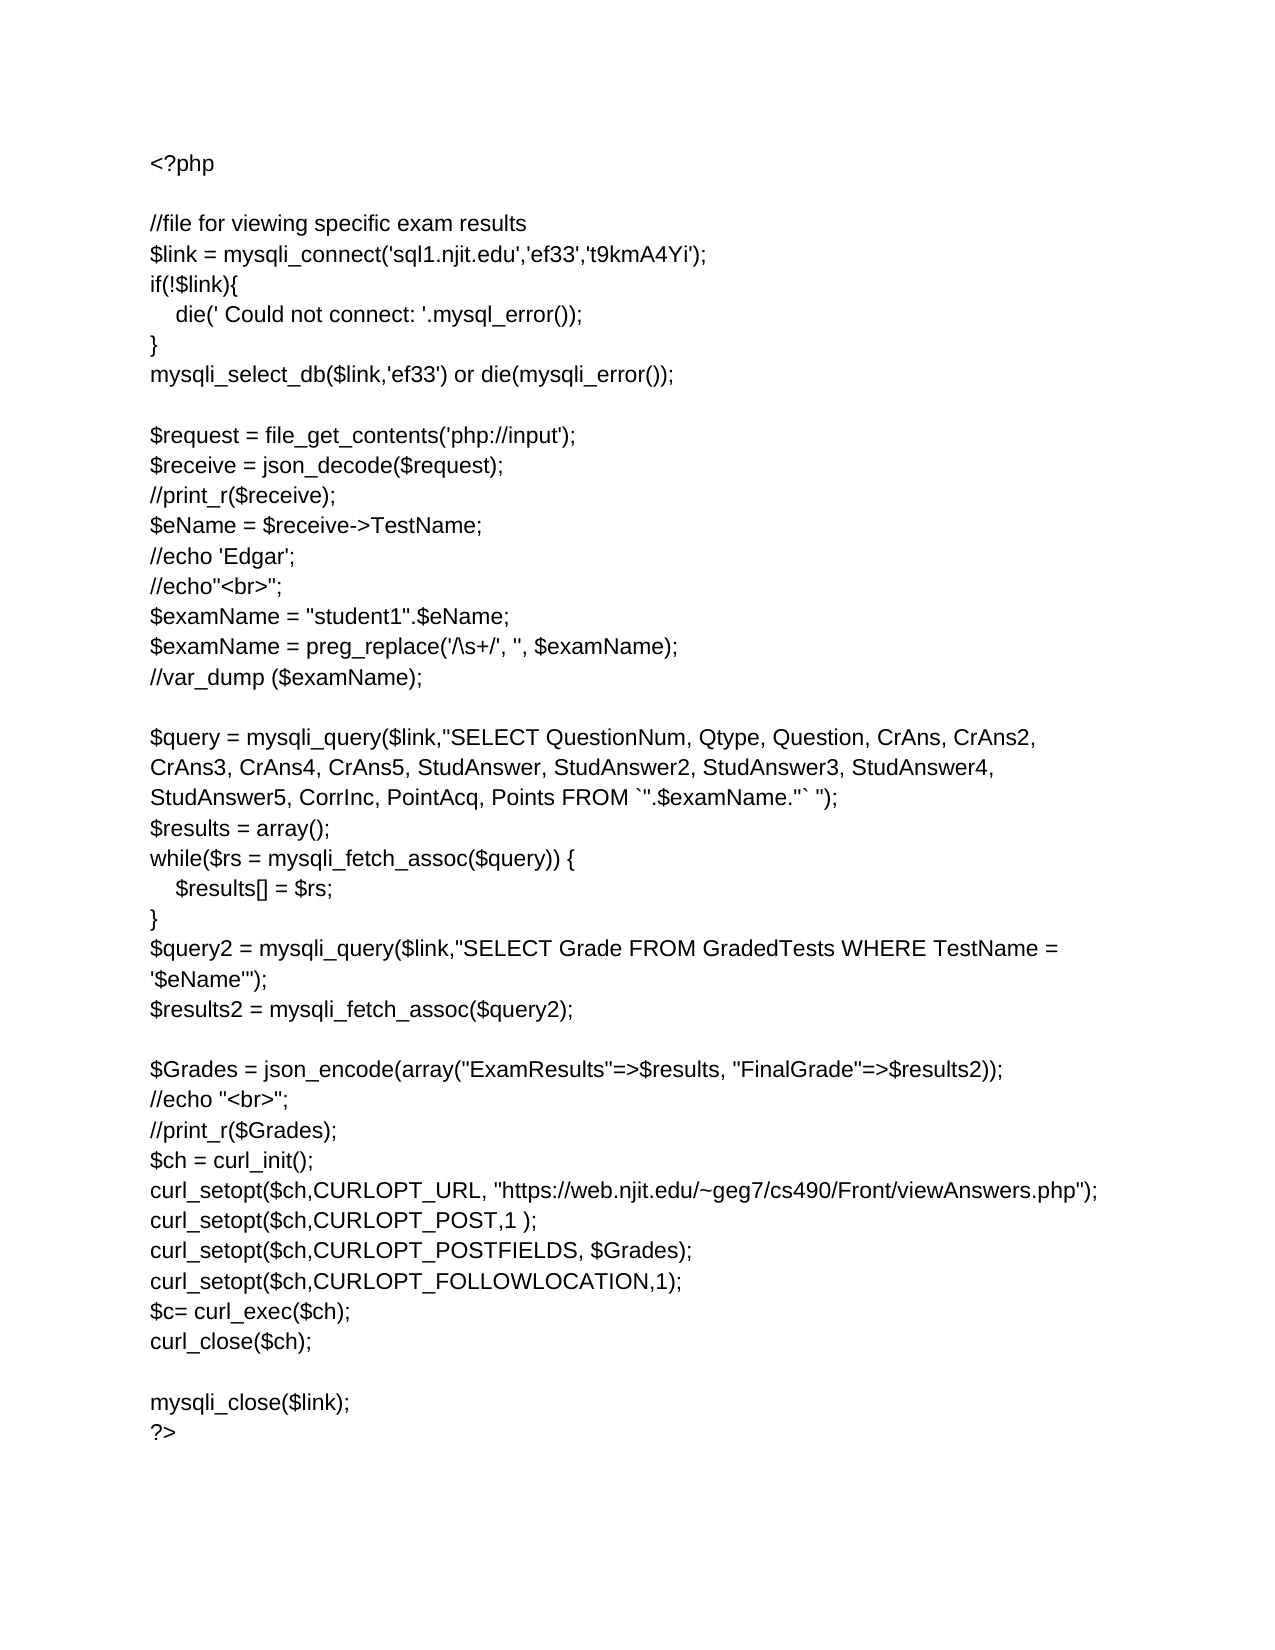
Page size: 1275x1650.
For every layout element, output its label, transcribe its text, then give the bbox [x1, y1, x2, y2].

text } [150, 331, 1125, 358]
text //echo "<br>"; [150, 1086, 1125, 1113]
text curl_setopt($ch,CURLOPT_FOLLOWLOCATION,1); [150, 1268, 1125, 1294]
text //file for viewing specific exam results [150, 210, 1125, 237]
text $examName = "student1".$eName; [150, 603, 1125, 629]
text $eName = $receive->TestName; [150, 512, 1125, 539]
text $link = mysqli_connect('sql1.njit.edu','ef33','t9kmA4Yi'); [150, 241, 1125, 267]
text $c= curl_exec($ch); [150, 1298, 1125, 1324]
text mysqli_select_db($link,'ef33') or die(mysqli_error()); [150, 361, 1125, 388]
text die(' Could not connect: '.mysql_error()); [150, 301, 1125, 327]
text while($rs = mysqli_fetch_assoc($query)) { [150, 845, 1125, 871]
text $ch = curl_init(); [150, 1147, 1125, 1173]
text $receive = json_decode($request); [150, 452, 1125, 478]
text //print_r($Grades); [150, 1117, 1125, 1143]
text if(!$link){ [150, 271, 1125, 297]
text $query = mysqli_query($link,"SELECT QuestionNum, Qtype, Question, CrAns, CrAns2, CrAns3, CrAns4, CrAns5, StudAnswer, StudAnswer2, StudAnswer3, StudAnswer4, StudAnswer5, CorrInc, PointAcq, Points FROM `".$examName."` "); [150, 724, 1125, 811]
text $Grades = json_encode(array("ExamResults"=>$results, "FinalGrade"=>$results2)); [150, 1056, 1125, 1083]
text $results2 = mysqli_fetch_assoc($query2); [150, 996, 1125, 1022]
text //var_dump ($examName); [150, 663, 1125, 690]
text //print_r($receive); [150, 482, 1125, 509]
text $request = file_get_contents('php://input'); [150, 422, 1125, 448]
text curl_setopt($ch,CURLOPT_POSTFIELDS, $Grades); [150, 1237, 1125, 1264]
text ?> [150, 1419, 1125, 1445]
text curl_setopt($ch,CURLOPT_URL, "https://web.njit.edu/~geg7/cs490/Front/viewAnswers.php"); [150, 1177, 1125, 1203]
text $examName = preg_replace('/\s+/', '', $examName); [150, 633, 1125, 660]
text //echo"<br>"; [150, 573, 1125, 599]
text $results[] = $rs; [150, 875, 1125, 901]
text $results = array(); [150, 814, 1125, 841]
text $query2 = mysqli_query($link,"SELECT Grade FROM GradedTests WHERE TestName = '$eName'"); [150, 935, 1125, 992]
text curl_close($ch); [150, 1328, 1125, 1354]
text <?php [150, 150, 1125, 176]
text mysqli_close($link); [150, 1388, 1125, 1415]
text //echo 'Edgar'; [150, 543, 1125, 569]
text } [150, 905, 1125, 932]
text curl_setopt($ch,CURLOPT_POST,1 ); [150, 1207, 1125, 1234]
